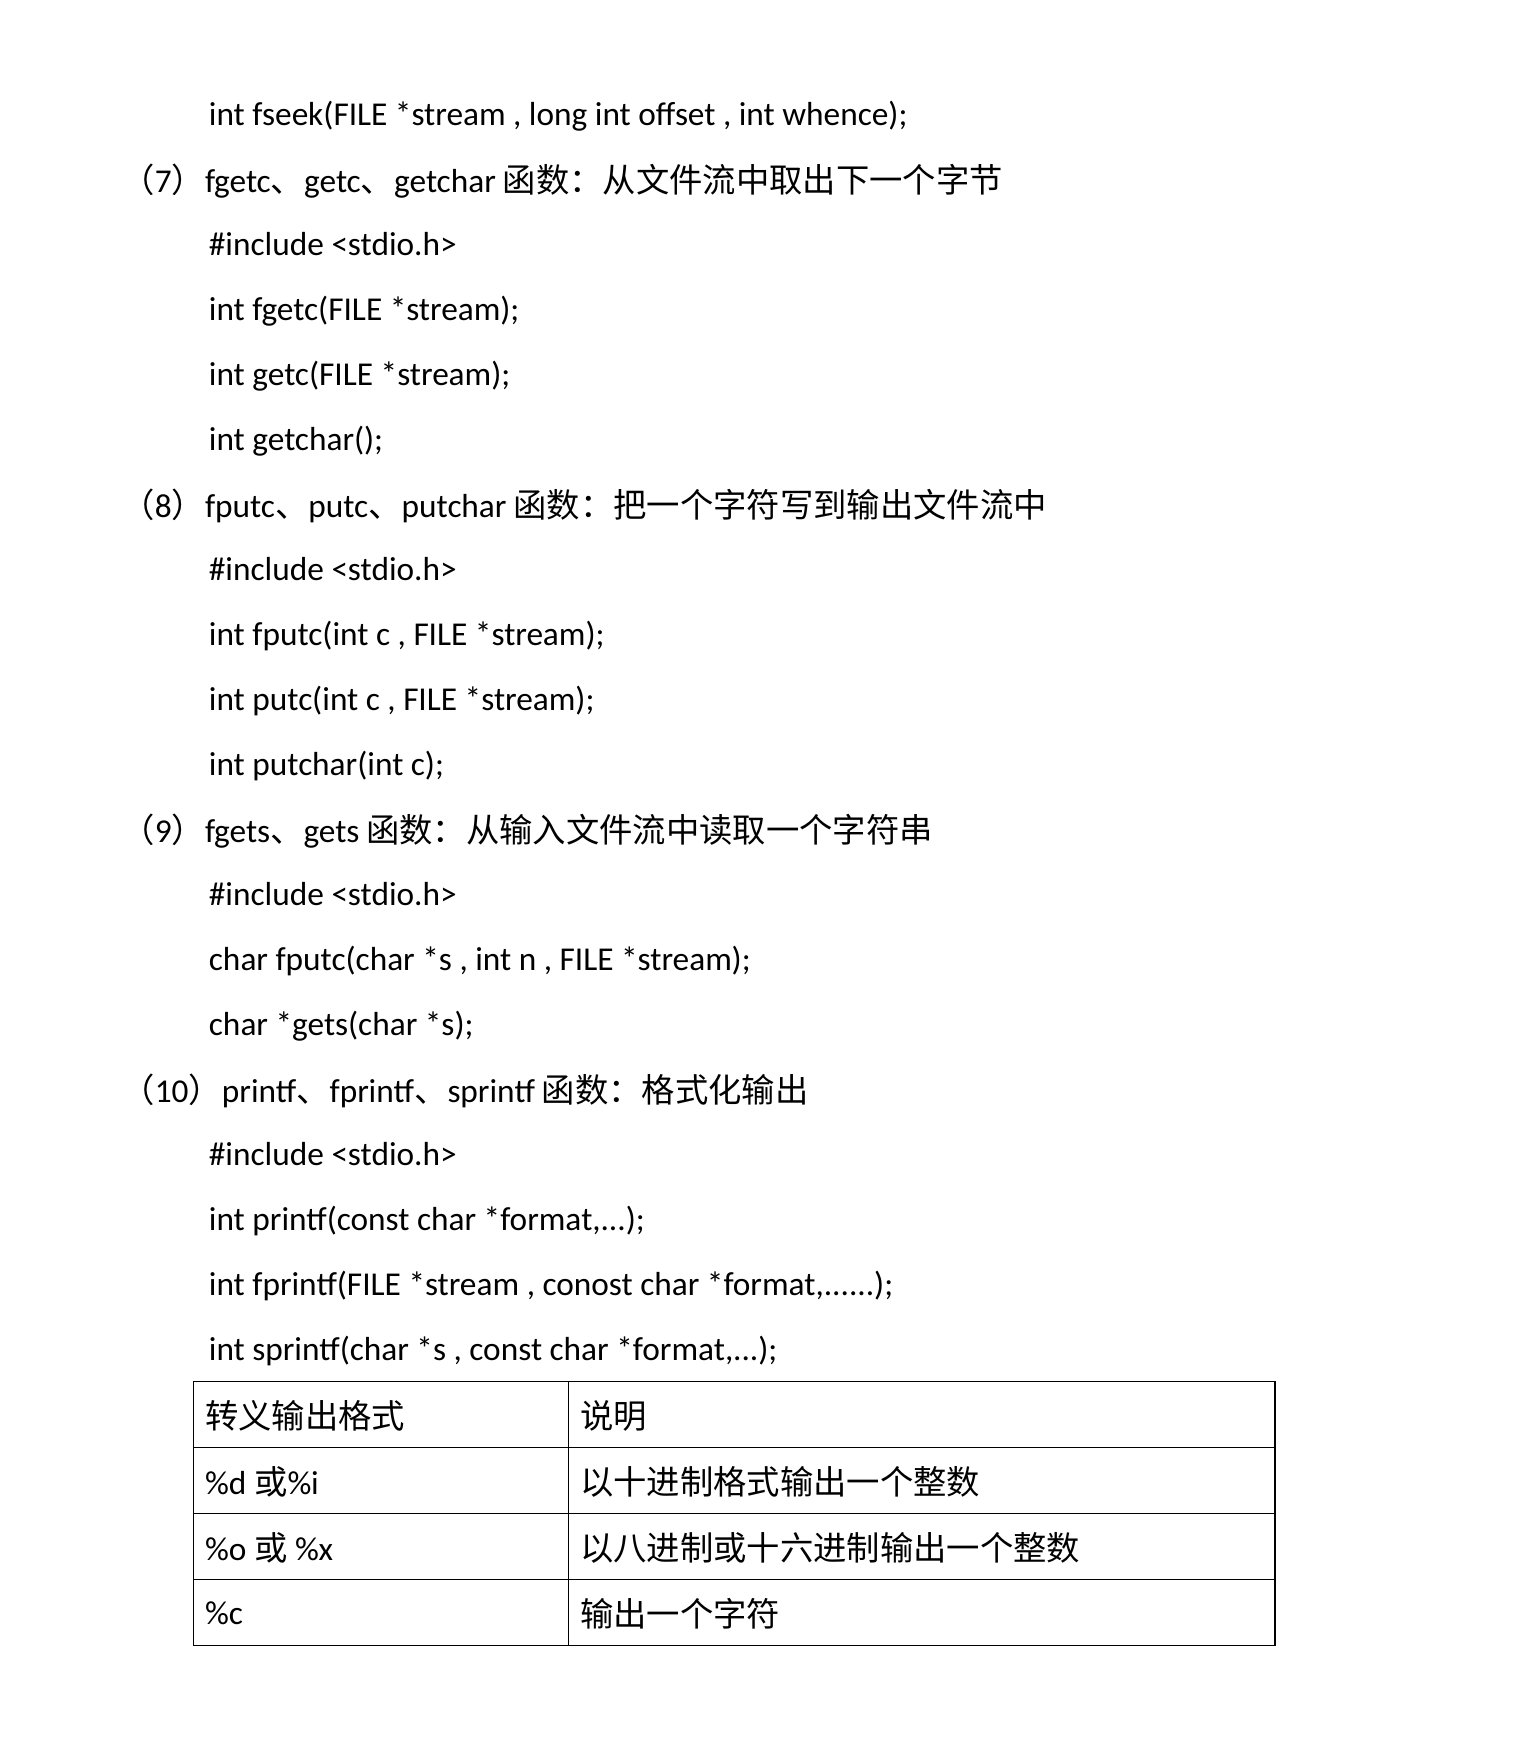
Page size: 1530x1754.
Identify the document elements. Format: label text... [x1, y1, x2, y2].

table_cell 以十进制格式输出一个整数 [569, 1448, 1274, 1513]
list int fgetc(FILE *stream); [165, 276, 1496, 341]
list int fseek(FILE *stream , long int offset , int whence); [165, 81, 1496, 146]
list fgets、gets函数：从输入文件流中读取一个字符串 [77, 796, 1496, 861]
table_header 转义输出格式 [194, 1382, 568, 1447]
list #include <stdio.h> [165, 536, 1496, 601]
list int fputc(int c , FILE *stream); [165, 601, 1496, 666]
table_header 说明 [569, 1382, 1274, 1447]
list char fputc(char *s , int n , FILE *stream); [165, 926, 1496, 991]
list int putchar(int c); [165, 731, 1496, 796]
list int fprintf(FILE *stream , conost char *format,......); [165, 1251, 1496, 1316]
table_cell %o 或 %x [194, 1514, 568, 1579]
list int sprintf(char *s , const char *format,...); [165, 1316, 1496, 1381]
table_cell %d 或%i [194, 1448, 568, 1513]
list #include <stdio.h> [165, 1121, 1496, 1186]
list int putc(int c , FILE *stream); [165, 666, 1496, 731]
list #include <stdio.h> [165, 211, 1496, 276]
table_cell %c [194, 1580, 568, 1645]
list #include <stdio.h> [165, 861, 1496, 926]
list fgetc、getc、getchar函数：从文件流中取出下一个字节 [77, 146, 1496, 211]
list fputc、putc、putchar函数：把一个字符写到输出文件流中 [77, 471, 1496, 536]
list int printf(const char *format,...); [165, 1186, 1496, 1251]
list int getc(FILE *stream); [165, 341, 1496, 406]
list char *gets(char *s); [165, 991, 1496, 1056]
table_cell 输出一个字符 [569, 1580, 1274, 1645]
list int getchar(); [165, 406, 1496, 471]
table_cell 以八进制或十六进制输出一个整数 [569, 1514, 1274, 1579]
list printf、fprintf、sprintf函数：格式化输出 [77, 1056, 1496, 1121]
